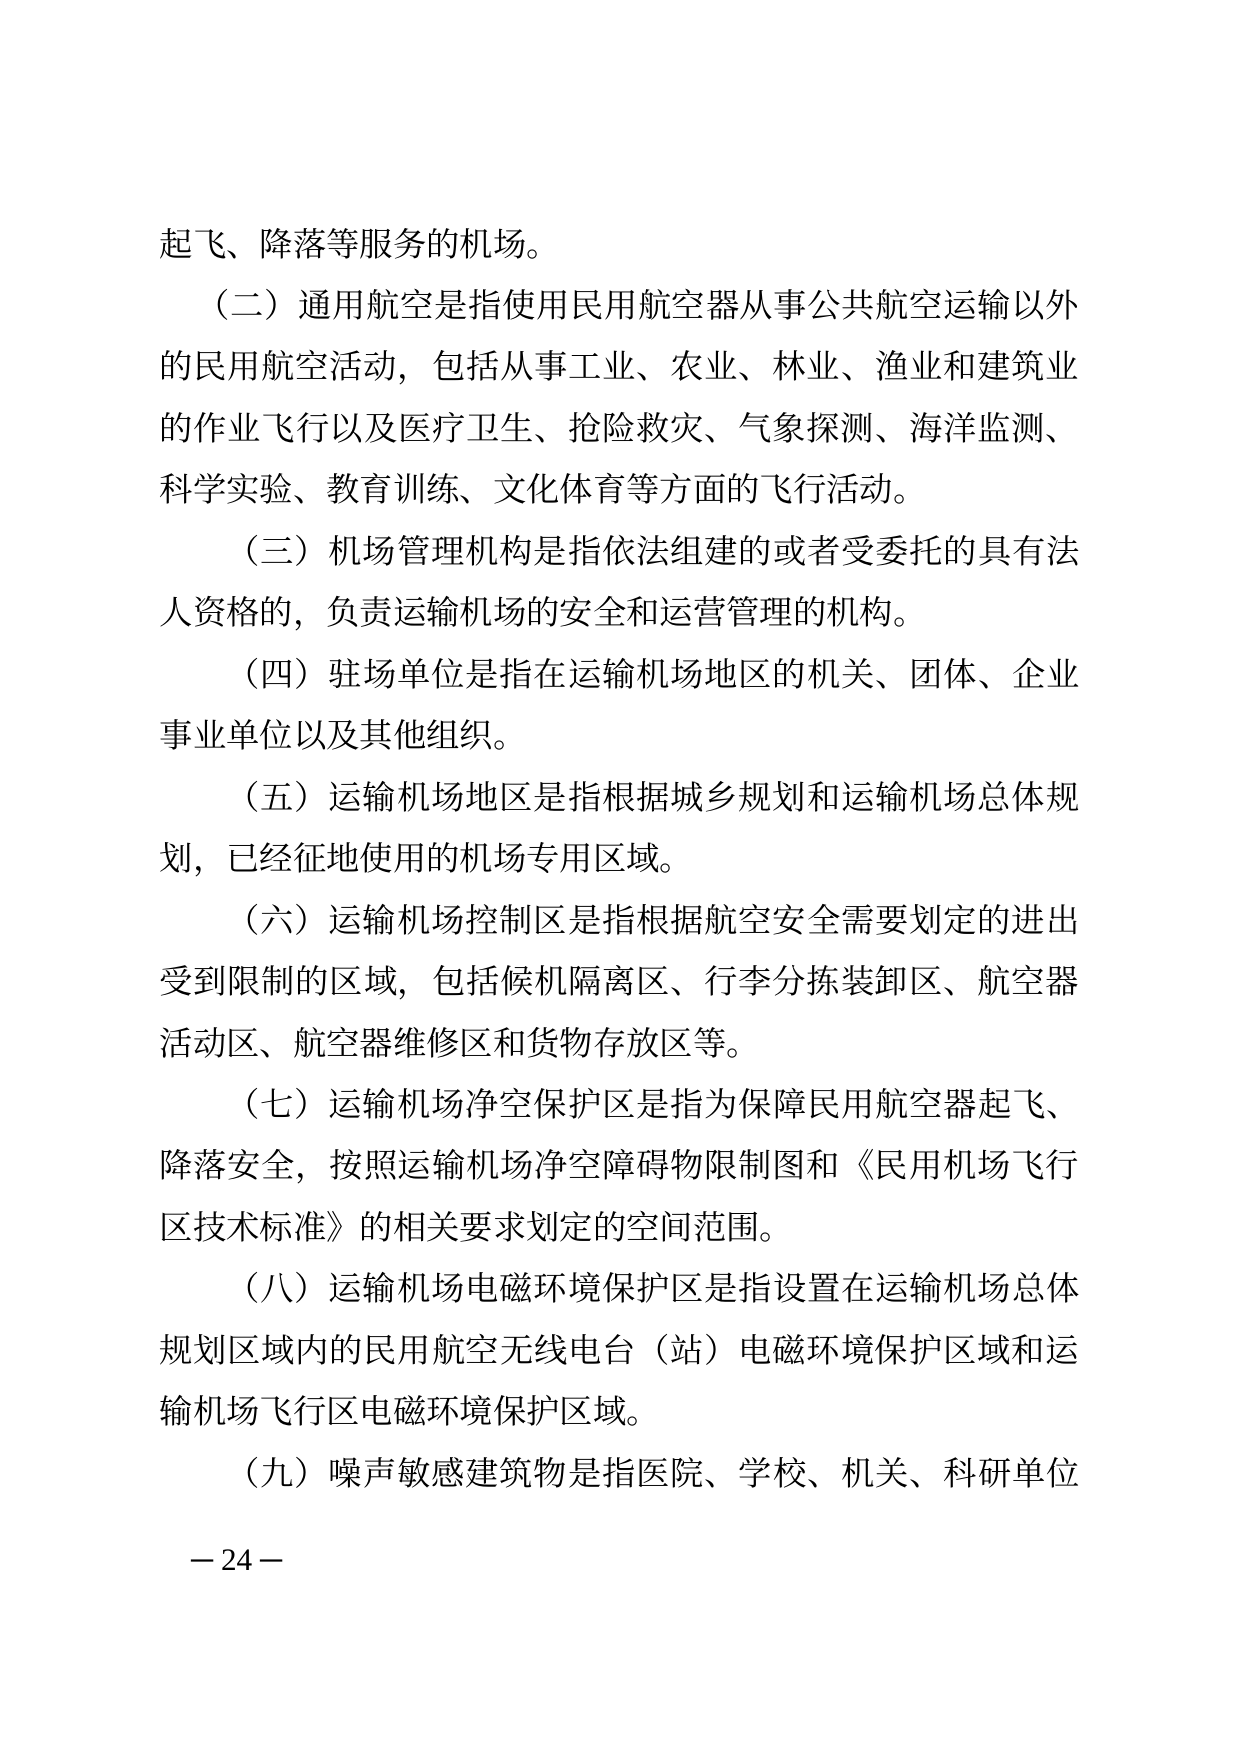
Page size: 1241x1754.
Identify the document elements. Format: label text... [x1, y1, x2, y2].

text （六）运输机场控制区是指根据航空安全需要划定的进出受到限制的区域，包括候机隔离区、行李分拣装卸区、航空器活动区、航空器维修区和货物存放区等。 [159, 883, 1081, 1067]
text （五）运输机场地区是指根据城乡规划和运输机场总体规划，已经征地使用的机场专用区域。 [159, 760, 1081, 883]
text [159, 207, 1081, 268]
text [159, 1436, 1081, 1497]
text （三）机场管理机构是指依法组建的或者受委托的具有法人资格的，负责运输机场的安全和运营管理的机构。 [159, 514, 1081, 637]
text （四）驻场单位是指在运输机场地区的机关、团体、企业事业单位以及其他组织。 [159, 637, 1081, 760]
text （七）运输机场净空保护区是指为保障民用航空器起飞、降落安全，按照运输机场净空障碍物限制图和《民用机场飞行区技术标准》的相关要求划定的空间范围。 [159, 1067, 1081, 1252]
text （二）通用航空是指使用民用航空器从事公共航空运输以外的民用航空活动，包括从事工业、农业、林业、渔业和建筑业的作业飞行以及医疗卫生、抢险救灾、气象探测、海洋监测、科学实验、教育训练、文化体育等方面的飞行活动。 [159, 268, 1081, 514]
text （八）运输机场电磁环境保护区是指设置在运输机场总体规划区域内的民用航空无线电台（站）电磁环境保护区域和运输机场飞行区电磁环境保护区域。 [159, 1252, 1081, 1436]
